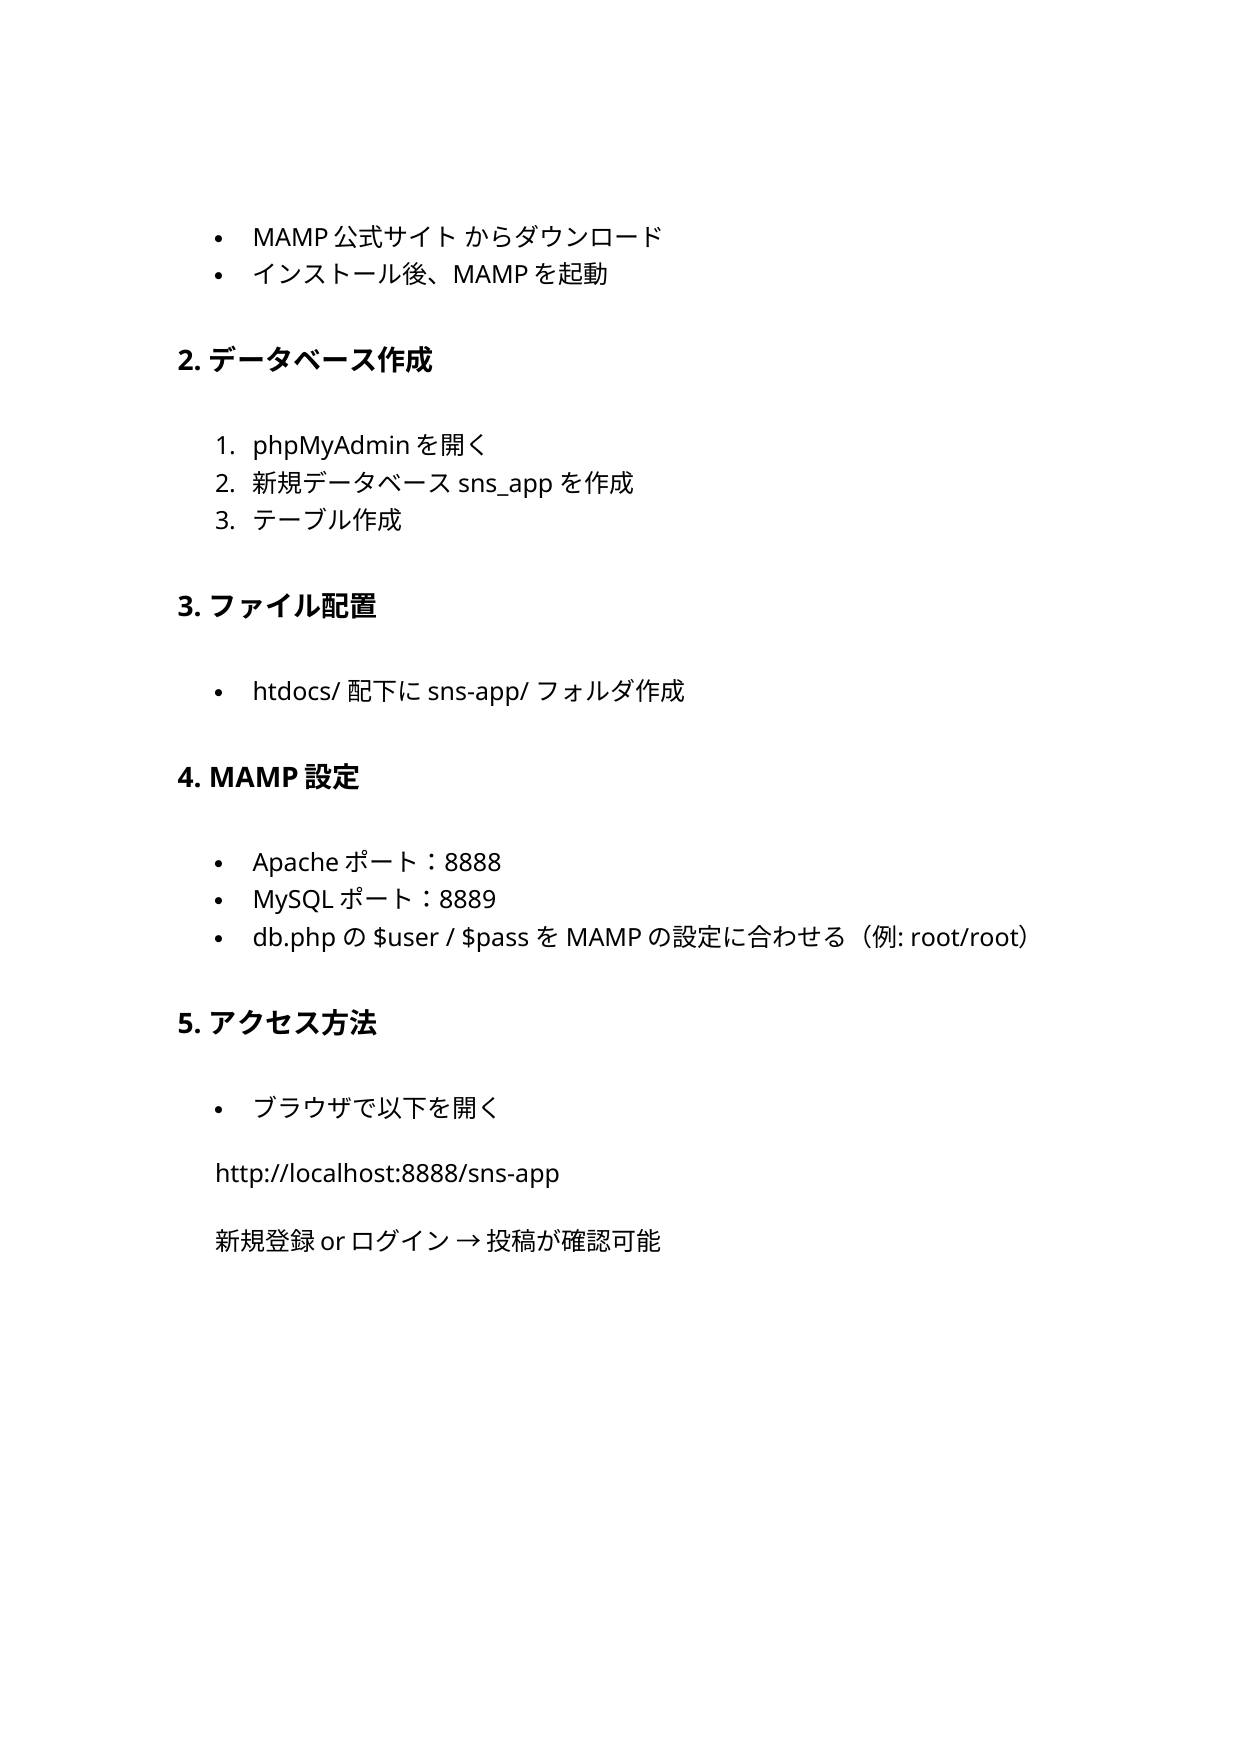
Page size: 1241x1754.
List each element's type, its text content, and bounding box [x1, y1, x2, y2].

list テーブル作成 [215, 500, 1063, 538]
text 新規登録orログイン → 投稿が確認可能 [177, 1221, 1063, 1258]
text 3. ファイル配置 [177, 567, 1063, 642]
list htdocs/ 配下に sns-app/ フォルダ作成 [215, 671, 1063, 708]
text 5. アクセス方法 [177, 983, 1063, 1058]
list 新規データベース sns_app を作成 [215, 463, 1063, 500]
text 2. データベース作成 [177, 321, 1063, 396]
list インストール後、MAMPを起動 [215, 254, 1063, 292]
list db.php の $user / $pass をMAMPの設定に合わせる（例: root/root） [215, 917, 1063, 954]
list phpMyAdminを開く [215, 425, 1063, 463]
list MAMP公式サイト からダウンロード [215, 217, 1063, 254]
list Apacheポート：8888 [215, 842, 1063, 879]
list MySQLポート：8889 [215, 879, 1063, 917]
text http://localhost:8888/sns-app [215, 1154, 1063, 1192]
text 4. MAMP設定 [177, 738, 1063, 813]
list ブラウザで以下を開く [215, 1088, 1063, 1125]
